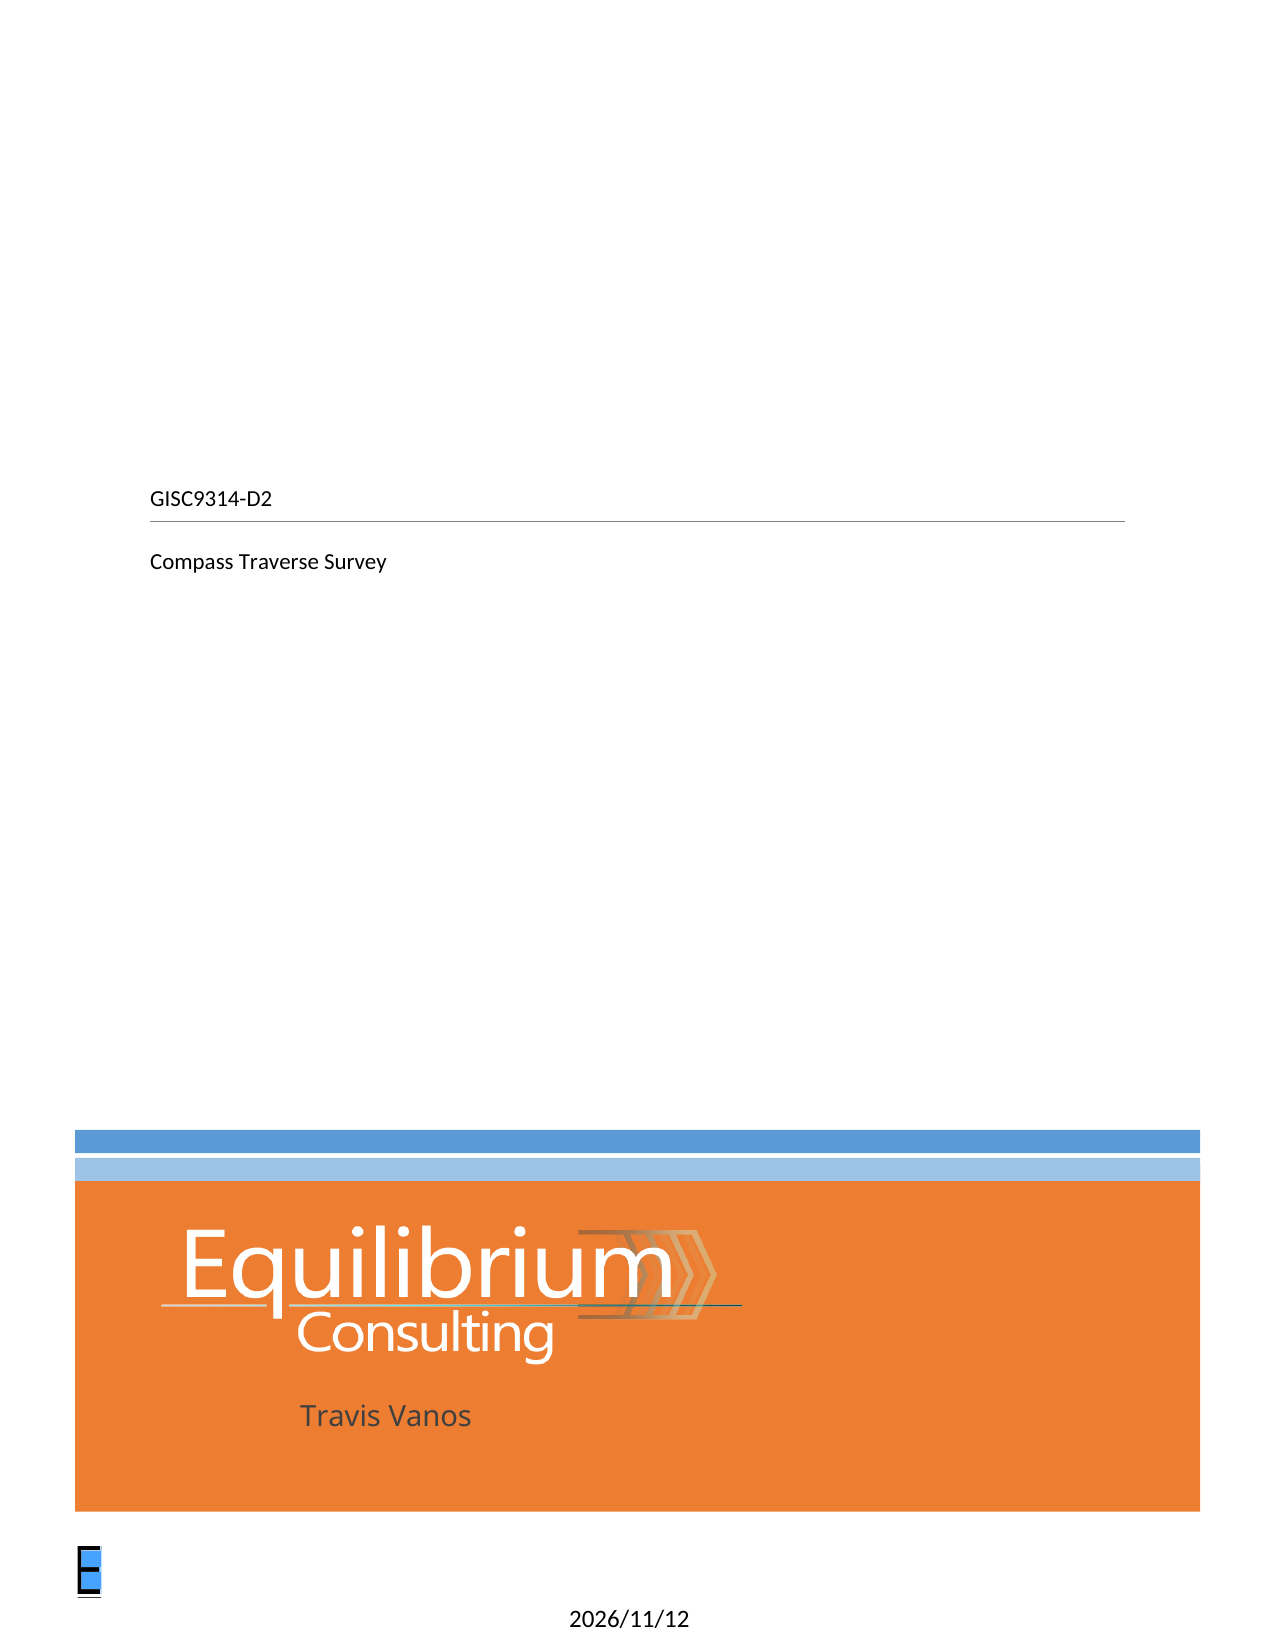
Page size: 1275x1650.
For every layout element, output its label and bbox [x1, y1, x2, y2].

picture [150, 1195, 754, 1396]
picture [76, 1546, 102, 1597]
